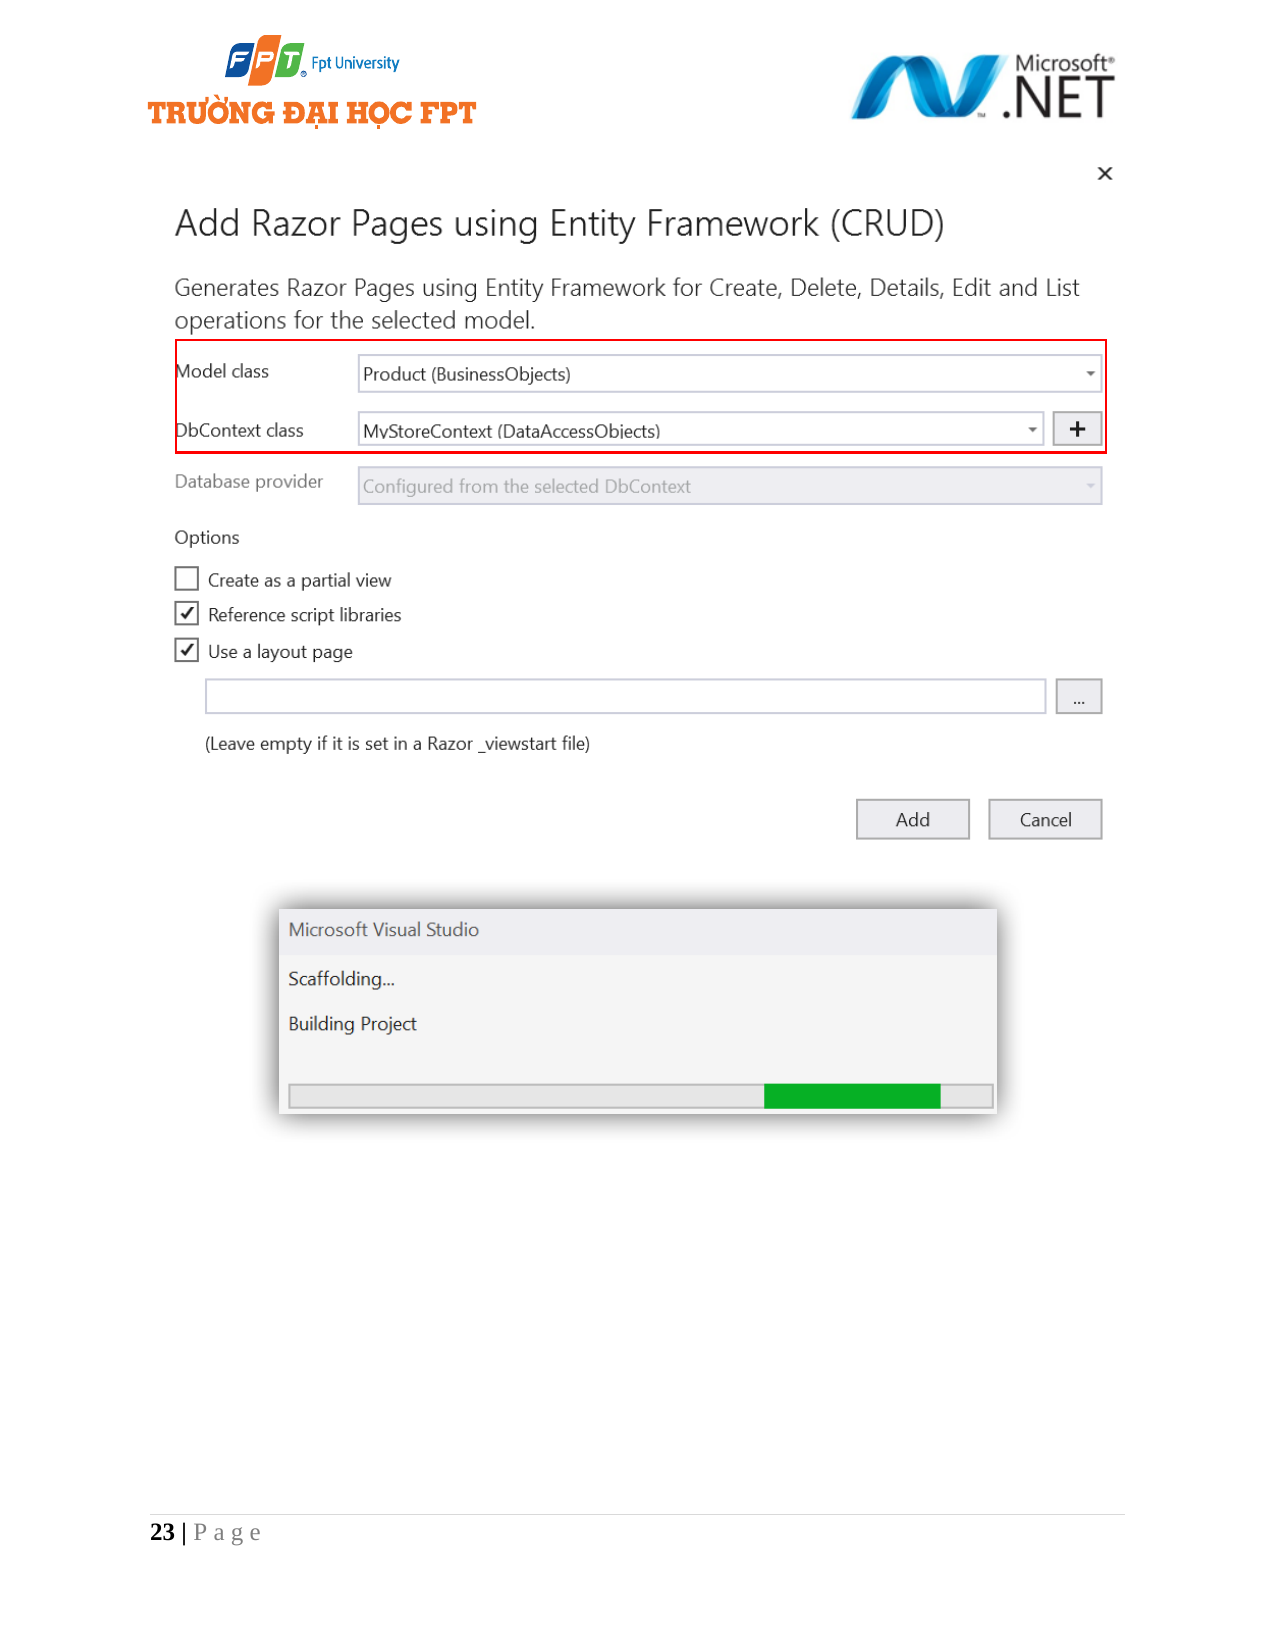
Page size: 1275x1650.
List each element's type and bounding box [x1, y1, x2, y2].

picture [150, 150, 1125, 860]
picture [279, 909, 997, 1114]
picture [847, 29, 1125, 131]
